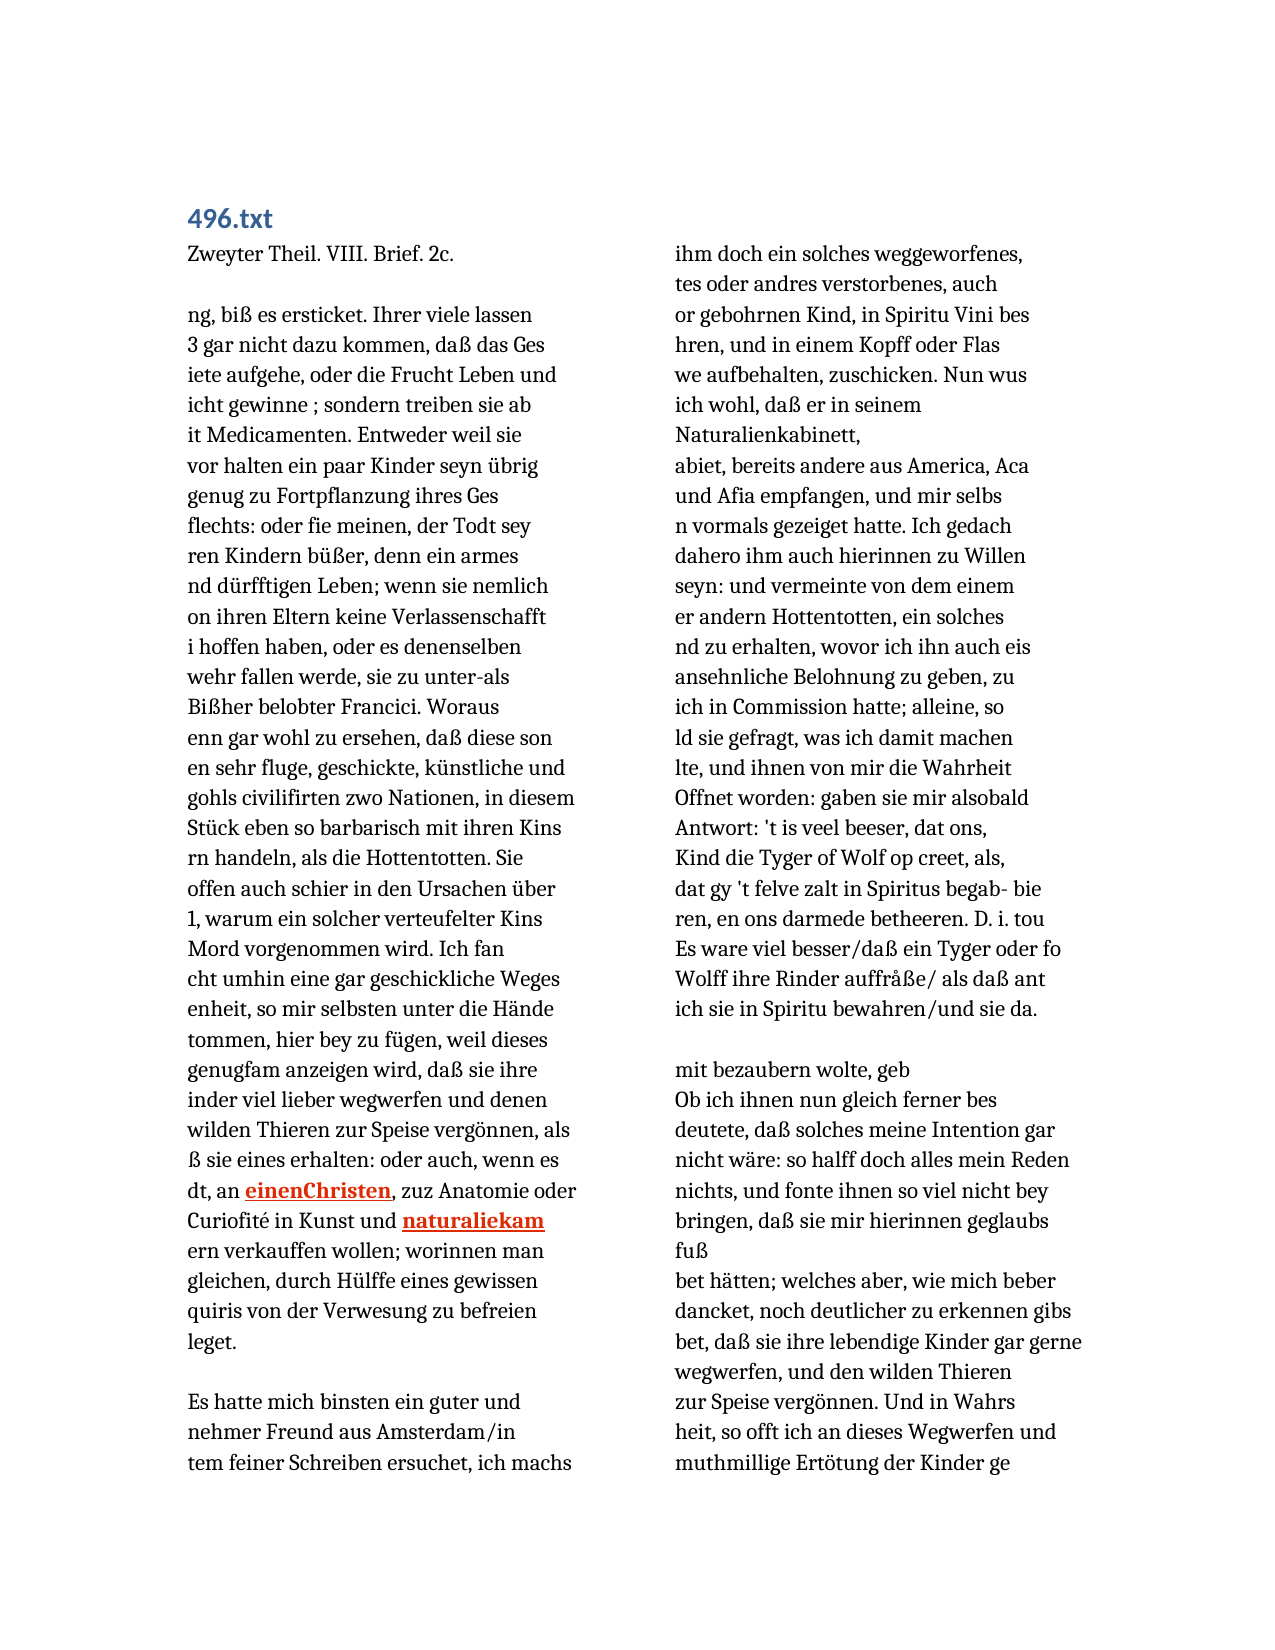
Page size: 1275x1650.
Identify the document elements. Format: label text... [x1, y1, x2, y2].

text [187, 241, 600, 1476]
subtitle 496.txt [187, 200, 600, 236]
